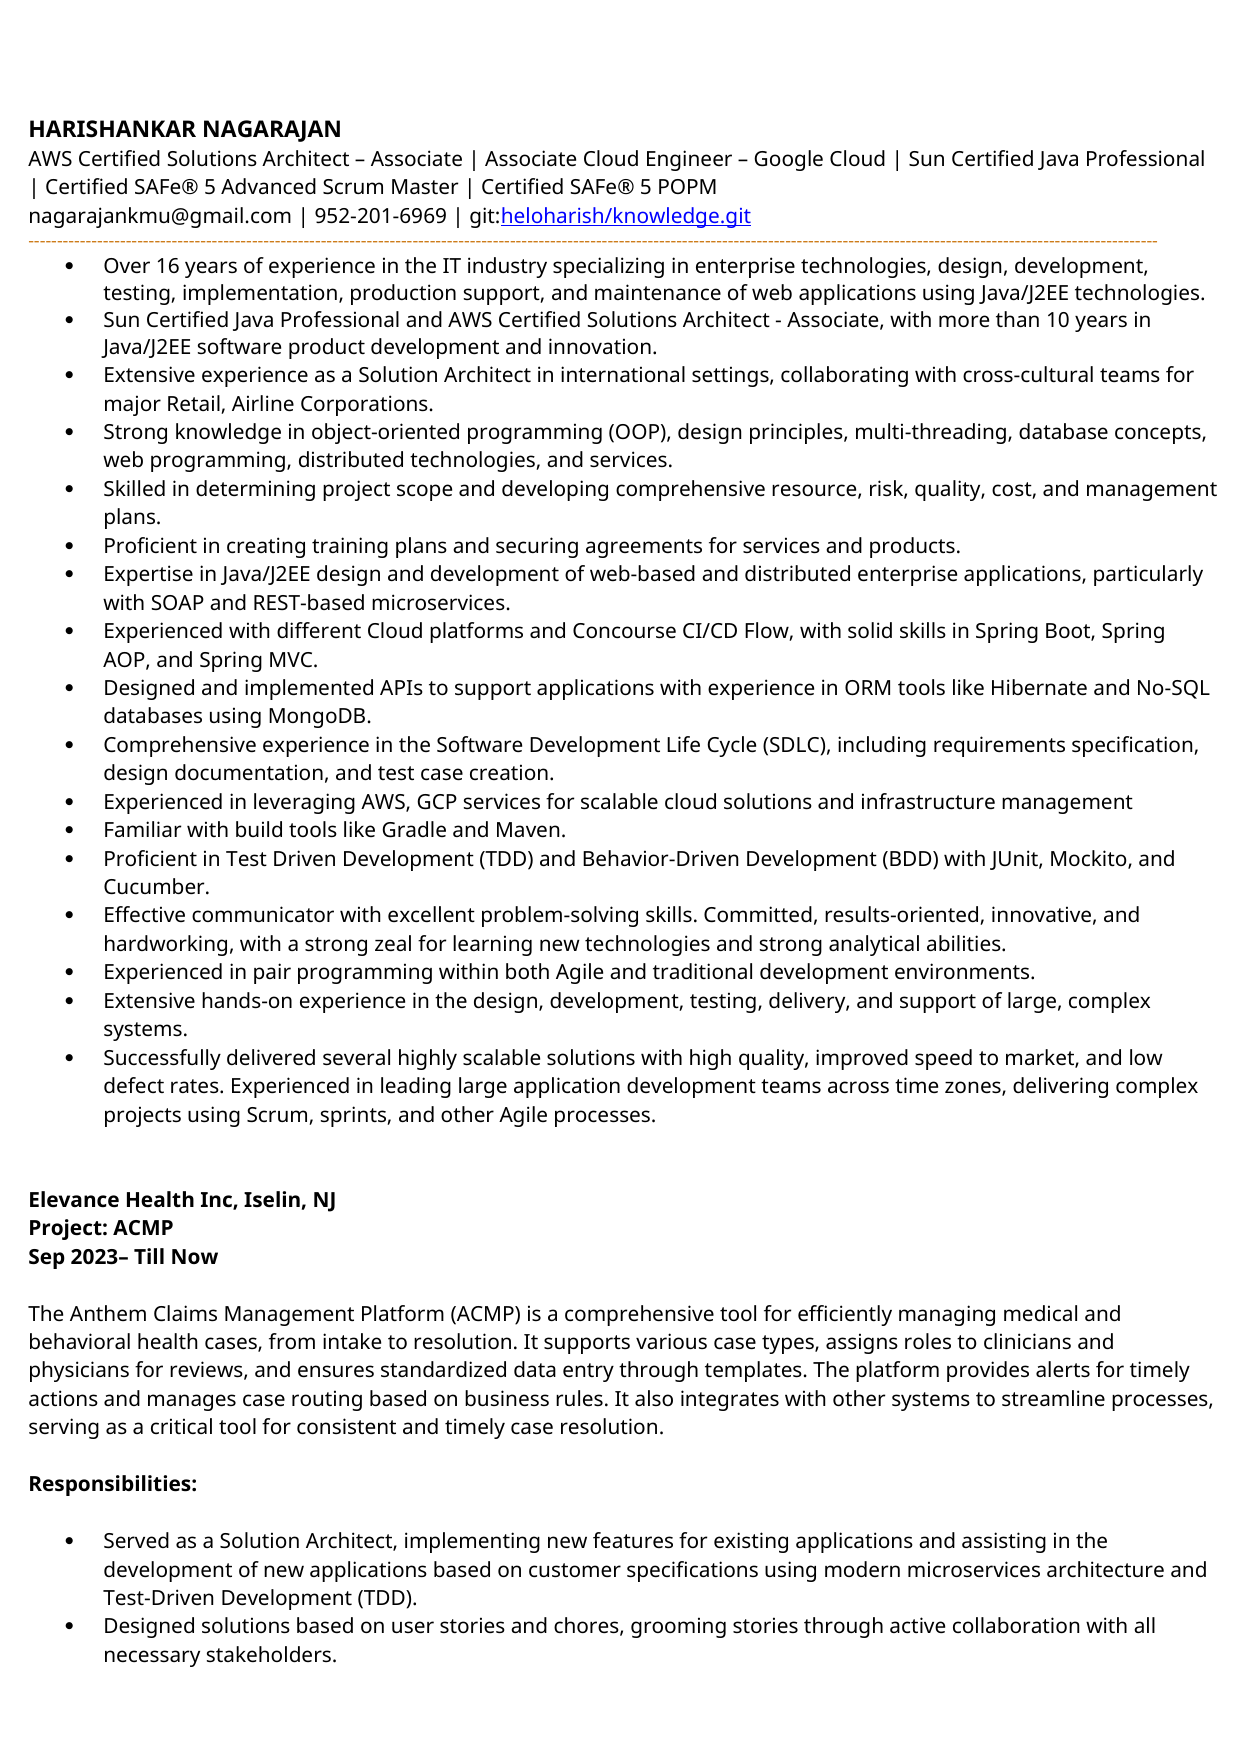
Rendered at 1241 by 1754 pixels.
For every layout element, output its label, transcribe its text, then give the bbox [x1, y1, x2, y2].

list Strong knowledge in object-oriented programming (OOP), design principles, multi-threading, database concepts, web programming, distributed technologies, and services. [66, 417, 1219, 474]
list Successfully delivered several highly scalable solutions with high quality, improved speed to market, and low defect rates. Experienced in leading large application development teams across time zones, delivering complex projects using Scrum, sprints, and other Agile processes. [66, 1043, 1219, 1128]
list Served as a Solution Architect, implementing new features for existing applications and assisting in the development of new applications based on customer specifications using modern microservices architecture and Test-Driven Development (TDD). [66, 1526, 1219, 1612]
list Effective communicator with excellent problem-solving skills. Committed, results-oriented, innovative, and hardworking, with a strong zeal for learning new technologies and strong analytical abilities. [66, 901, 1219, 957]
list Skilled in determining project scope and developing comprehensive resource, risk, quality, cost, and management plans. [66, 474, 1219, 531]
list Designed solutions based on user stories and chores, grooming stories through active collaboration with all necessary stakeholders. [66, 1612, 1219, 1668]
list Proficient in creating training plans and securing agreements for services and products. [66, 531, 1219, 559]
list Sun Certified Java Professional and AWS Certified Solutions Architect - Associate, with more than 10 years in Java/J2EE software product development and innovation. [66, 306, 1219, 360]
text nagarajankmu@gmail.com | 952-201-6969 | git:heloharish/knowledge.git [28, 201, 1219, 229]
list Extensive experience as a Solution Architect in international settings, collaborating with cross-cultural teams for major Retail, Airline Corporations. [66, 360, 1219, 417]
list Experienced with different Cloud platforms and Concourse CI/CD Flow, with solid skills in Spring Boot, Spring AOP, and Spring MVC. [66, 616, 1219, 673]
text Responsibilities: [28, 1469, 1219, 1498]
text Project: ACMP [28, 1213, 1219, 1242]
text HARISHANKAR NAGARAJAN [28, 113, 1219, 144]
list Expertise in Java/J2EE design and development of web-based and distributed enterprise applications, particularly with SOAP and REST-based microservices. [66, 559, 1219, 616]
list Experienced in leveraging AWS, GCP services for scalable cloud solutions and infrastructure management [66, 787, 1219, 815]
list Designed and implemented APIs to support applications with experience in ORM tools like Hibernate and No-SQL databases using MongoDB. [66, 673, 1219, 730]
text Sep 2023– Till Now [28, 1242, 1219, 1270]
text ----------------------------------------------------------------------------------------------------------------------------------------------------------------------------------------------------- [28, 229, 1219, 252]
text The Anthem Claims Management Platform (ACMP) is a comprehensive tool for efficiently managing medical and behavioral health cases, from intake to resolution. It supports various case types, assigns roles to clinicians and physicians for reviews, and ensures standardized data entry through templates. The platform provides alerts for timely actions and manages case routing based on business rules. It also integrates with other systems to streamline processes, serving as a critical tool for consistent and timely case resolution. [28, 1299, 1219, 1441]
list Proficient in Test Driven Development (TDD) and Behavior-Driven Development (BDD) with JUnit, Mockito, and Cucumber. [66, 844, 1219, 901]
text Elevance Health Inc, Iselin, NJ [28, 1185, 1219, 1213]
list Comprehensive experience in the Software Development Life Cycle (SDLC), including requirements specification, design documentation, and test case creation. [66, 730, 1219, 787]
text AWS Certified Solutions Architect – Associate | Associate Cloud Engineer – Google Cloud | Sun Certified Java Professional | Certified SAFe® 5 Advanced Scrum Master | Certified SAFe® 5 POPM [28, 144, 1219, 201]
list Over 16 years of experience in the IT industry specializing in enterprise technologies, design, development, testing, implementation, production support, and maintenance of web applications using Java/J2EE technologies. [66, 252, 1219, 306]
list Familiar with build tools like Gradle and Maven. [66, 815, 1219, 844]
list Extensive hands-on experience in the design, development, testing, delivery, and support of large, complex systems. [66, 986, 1219, 1043]
list Experienced in pair programming within both Agile and traditional development environments. [66, 957, 1219, 986]
